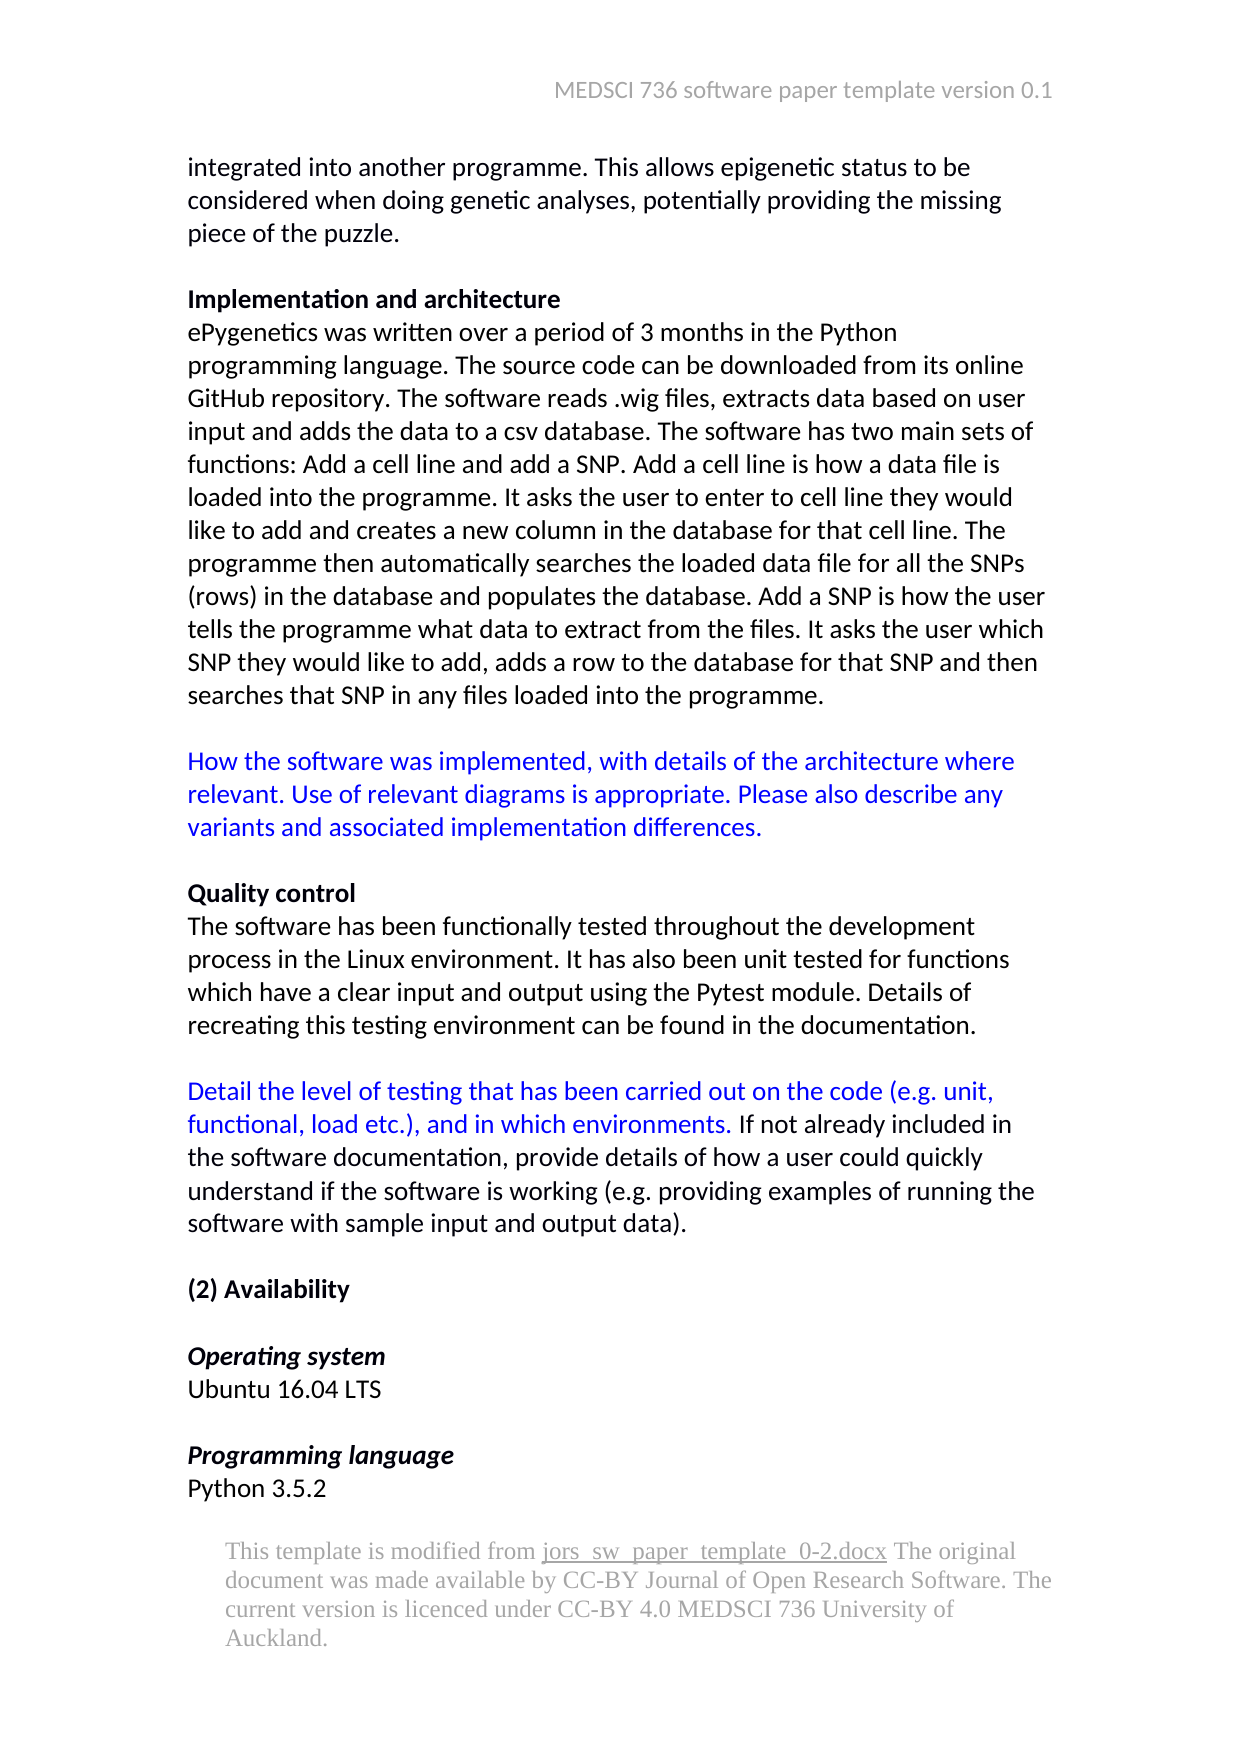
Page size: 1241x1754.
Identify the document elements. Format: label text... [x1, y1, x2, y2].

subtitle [187, 150, 1053, 249]
text ePygenetics was written over a period of 3 months in the Python programming language. The source code can be downloaded from its online GitHub repository. The software reads .wig files, extracts data based on user input and adds the data to a csv database. The software has two main sets of functions: Add a cell line and add a SNP. Add a cell line is how a data file is loaded into the programme. It asks the user to enter to cell line they would like to add and creates a new column in the database for that cell line. The programme then automatically searches the loaded data file for all the SNPs (rows) in the database and populates the database. Add a SNP is how the user tells the programme what data to extract from the files. It asks the user which SNP they would like to add, adds a row to the database for that SNP and then searches that SNP in any files loaded into the programme. [187, 315, 1053, 711]
text Implementation and architecture [187, 282, 1053, 315]
text How the software was implemented, with details of the architecture where relevant. Use of relevant diagrams is appropriate. Please also describe any variants and associated implementation differences. [187, 744, 1053, 843]
text Quality control [187, 876, 1053, 909]
text The software has been functionally tested throughout the development process in the Linux environment. It has also been unit tested for functions which have a clear input and output using the Pytest module. Details of recreating this testing environment can be found in the documentation. [187, 909, 1053, 1042]
text Ubuntu 16.04 LTS [187, 1372, 1053, 1405]
text Python 3.5.2 [187, 1471, 1053, 1504]
text (2) Availability [187, 1273, 1053, 1306]
text Detail the level of testing that has been carried out on the code (e.g. unit, functional, load etc.), and in which environments. If not already included in the software documentation, provide details of how a user could quickly understand if the software is working (e.g. providing examples of running the software with sample input and output data). [187, 1074, 1053, 1240]
text Operating system [187, 1339, 1053, 1372]
text Programming language [187, 1438, 1053, 1471]
